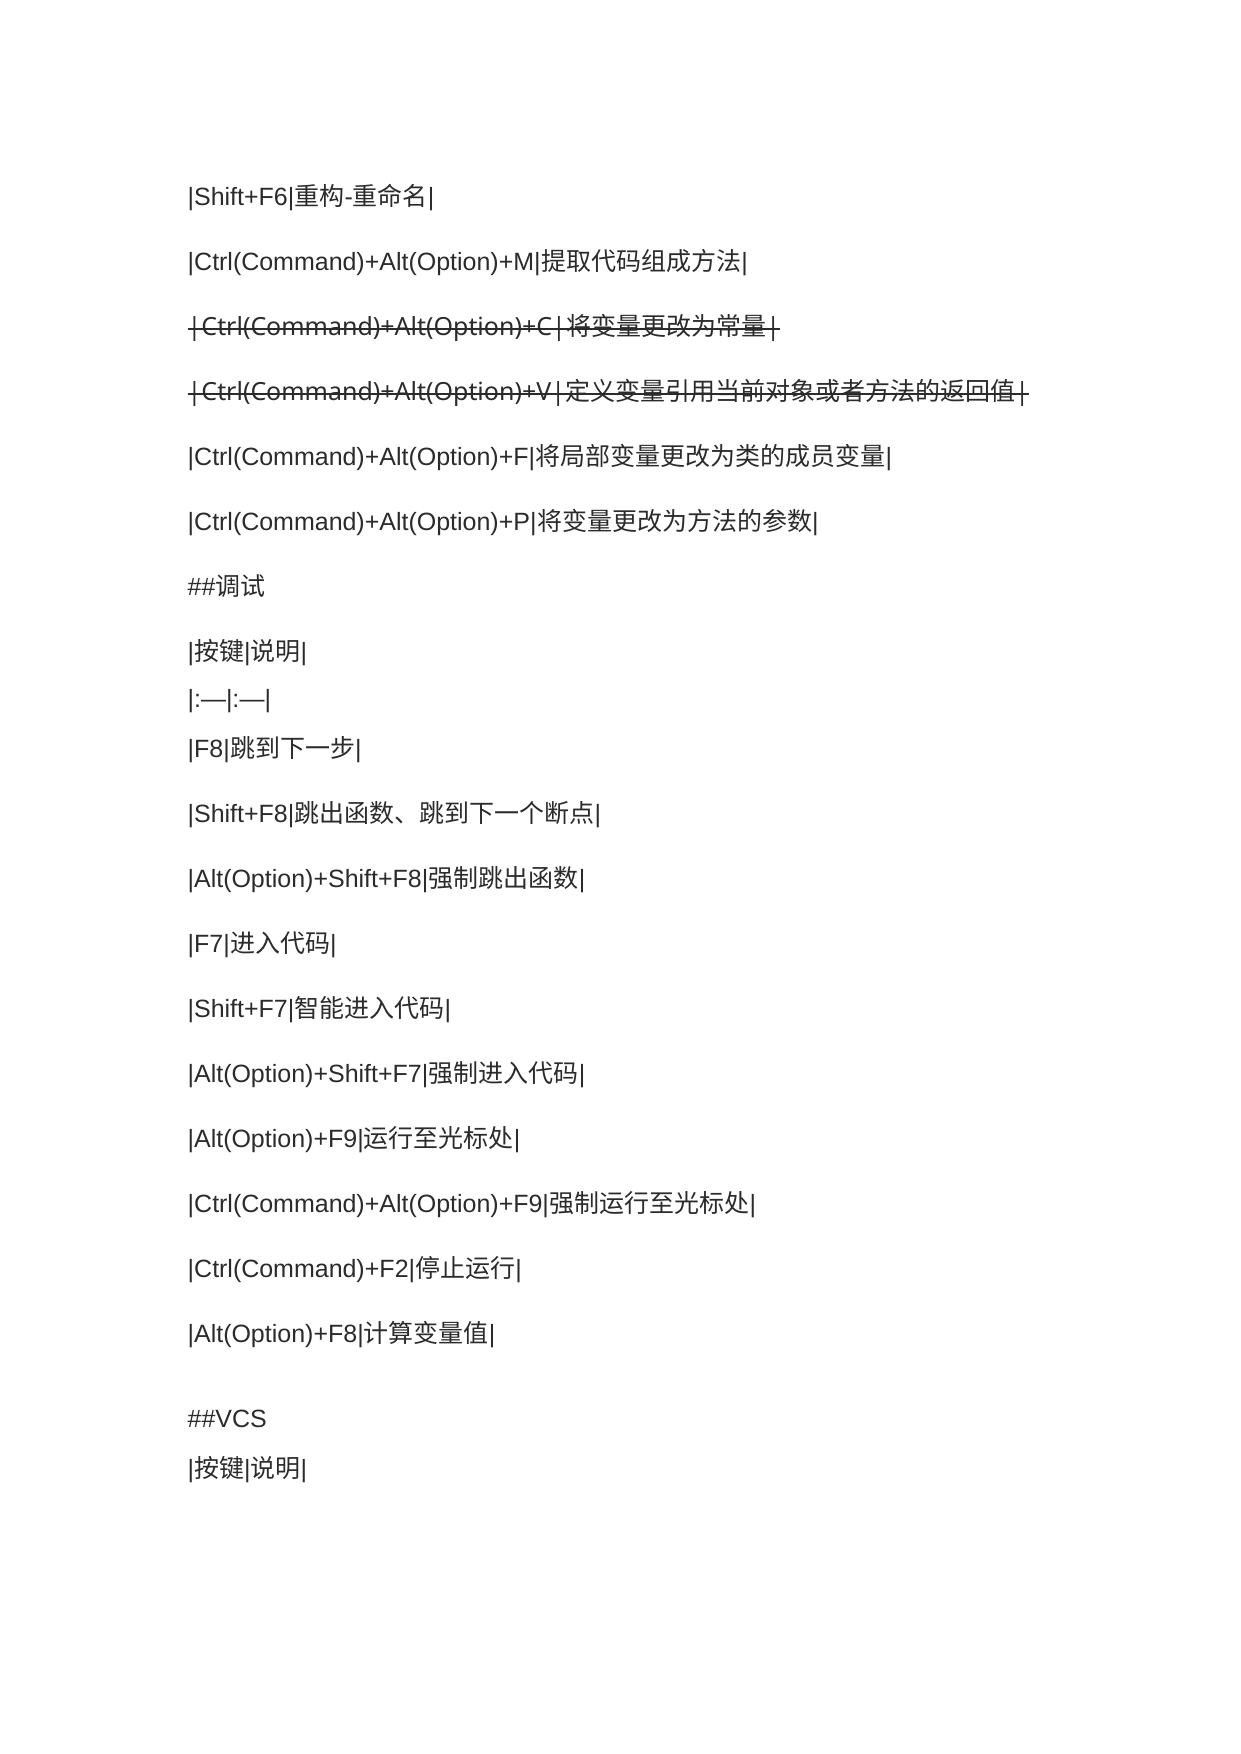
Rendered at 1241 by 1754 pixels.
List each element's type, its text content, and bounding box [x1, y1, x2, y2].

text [187, 162, 1053, 552]
text ##调试 |按键|说明| |:—|:—| |F8|跳到下一步| |Shift+F8|跳出函数、跳到下一个断点| |Alt(Option)+Shift+F8|强制跳出函数| |F7|进入代码| |Shift+F7|智能进入代码| |Alt(Option)+Shift+F7|强制进入代码| |Alt(Option)+F9|运行至光标处| |Ctrl(Command)+Alt(Option)+F9|强制运行至光标处| |Ctrl(Command)+F2|停止运行| |Alt(Option)+F8|计算变量值| [187, 552, 1053, 1364]
text ##VCS |按键|说明| [187, 1402, 1053, 1499]
